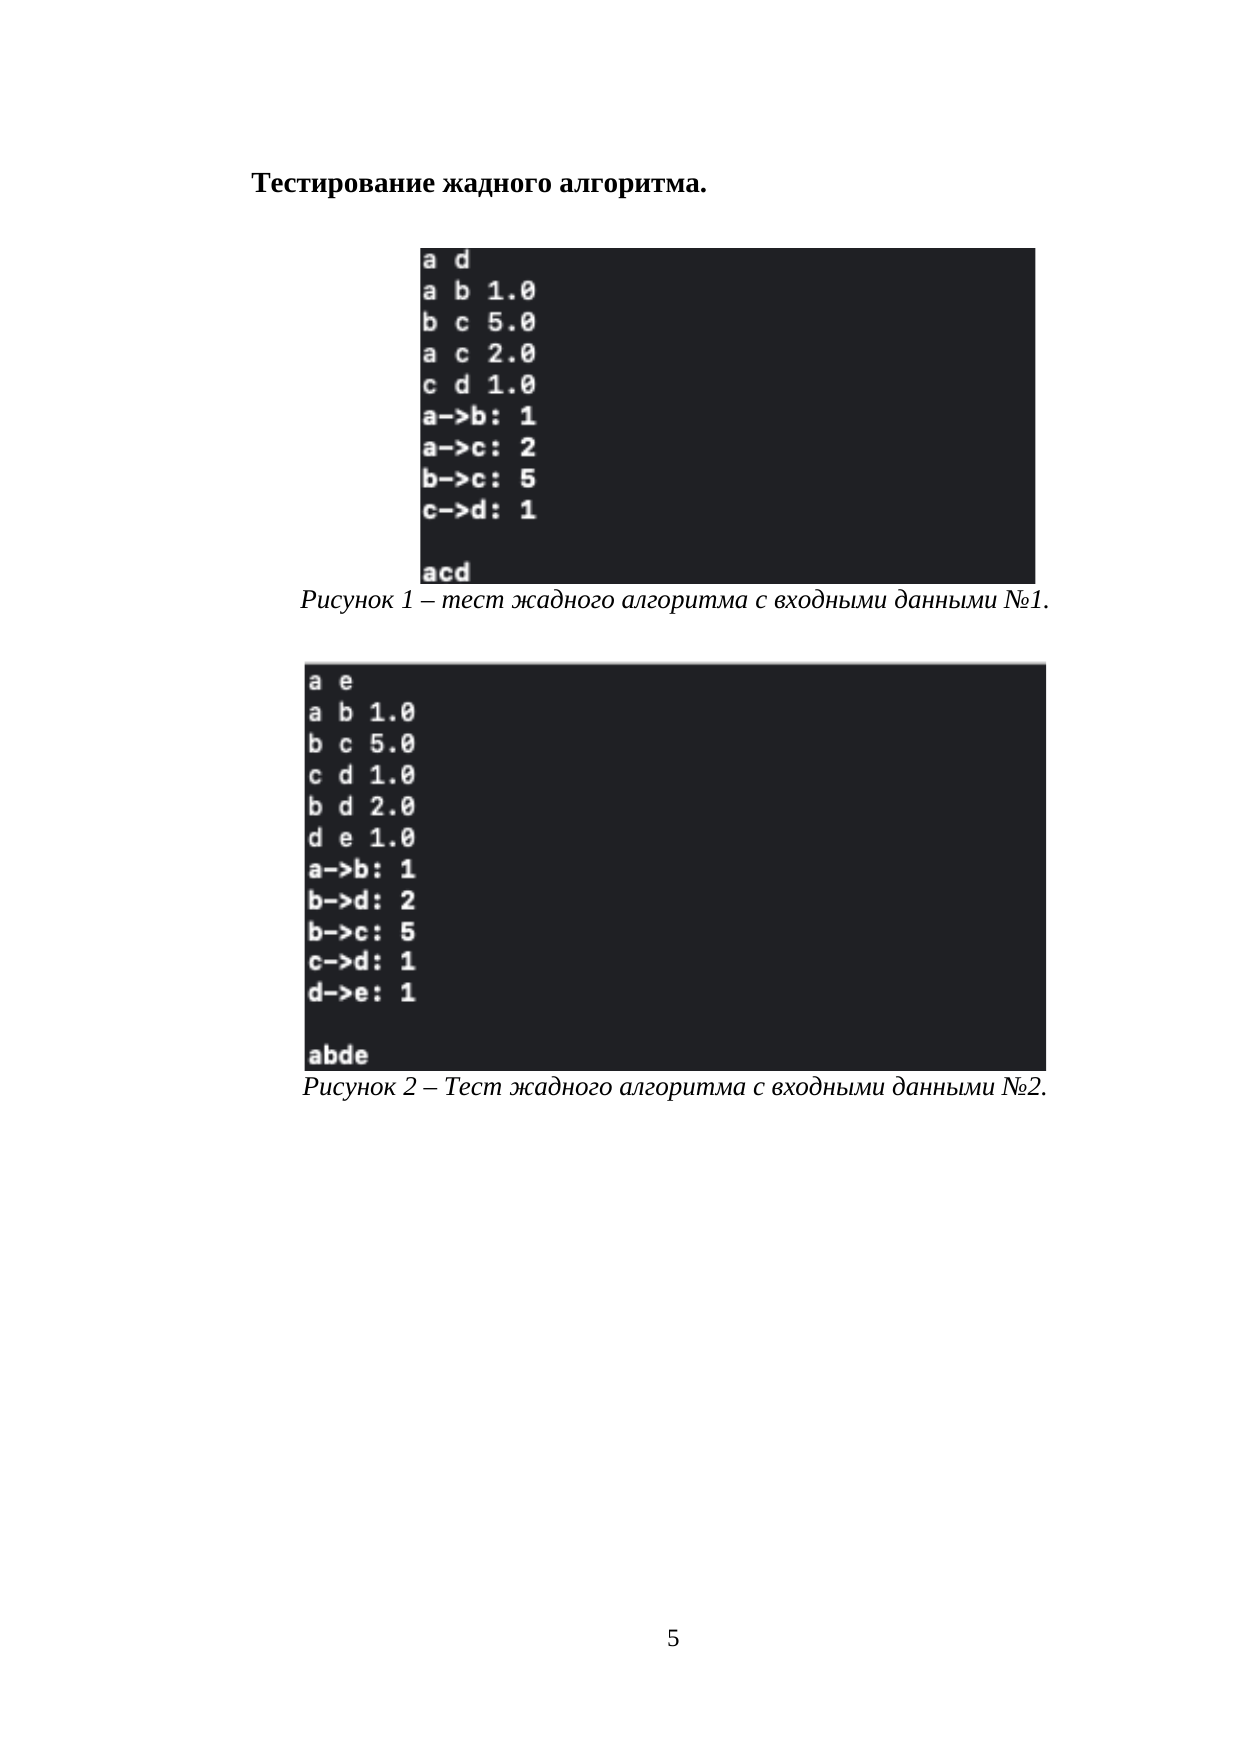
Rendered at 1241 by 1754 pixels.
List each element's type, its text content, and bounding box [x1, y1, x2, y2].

subtitle Тестирование жадного алгоритма. [251, 166, 1205, 199]
text Рисунок 2 – Тест жадного алгоритма с входными данными №2. [146, 1070, 1205, 1101]
text Рисунок 1 – тест жадного алгоритма с входными данными №1. [146, 583, 1205, 615]
picture [304, 661, 1047, 1071]
picture [420, 248, 1036, 584]
